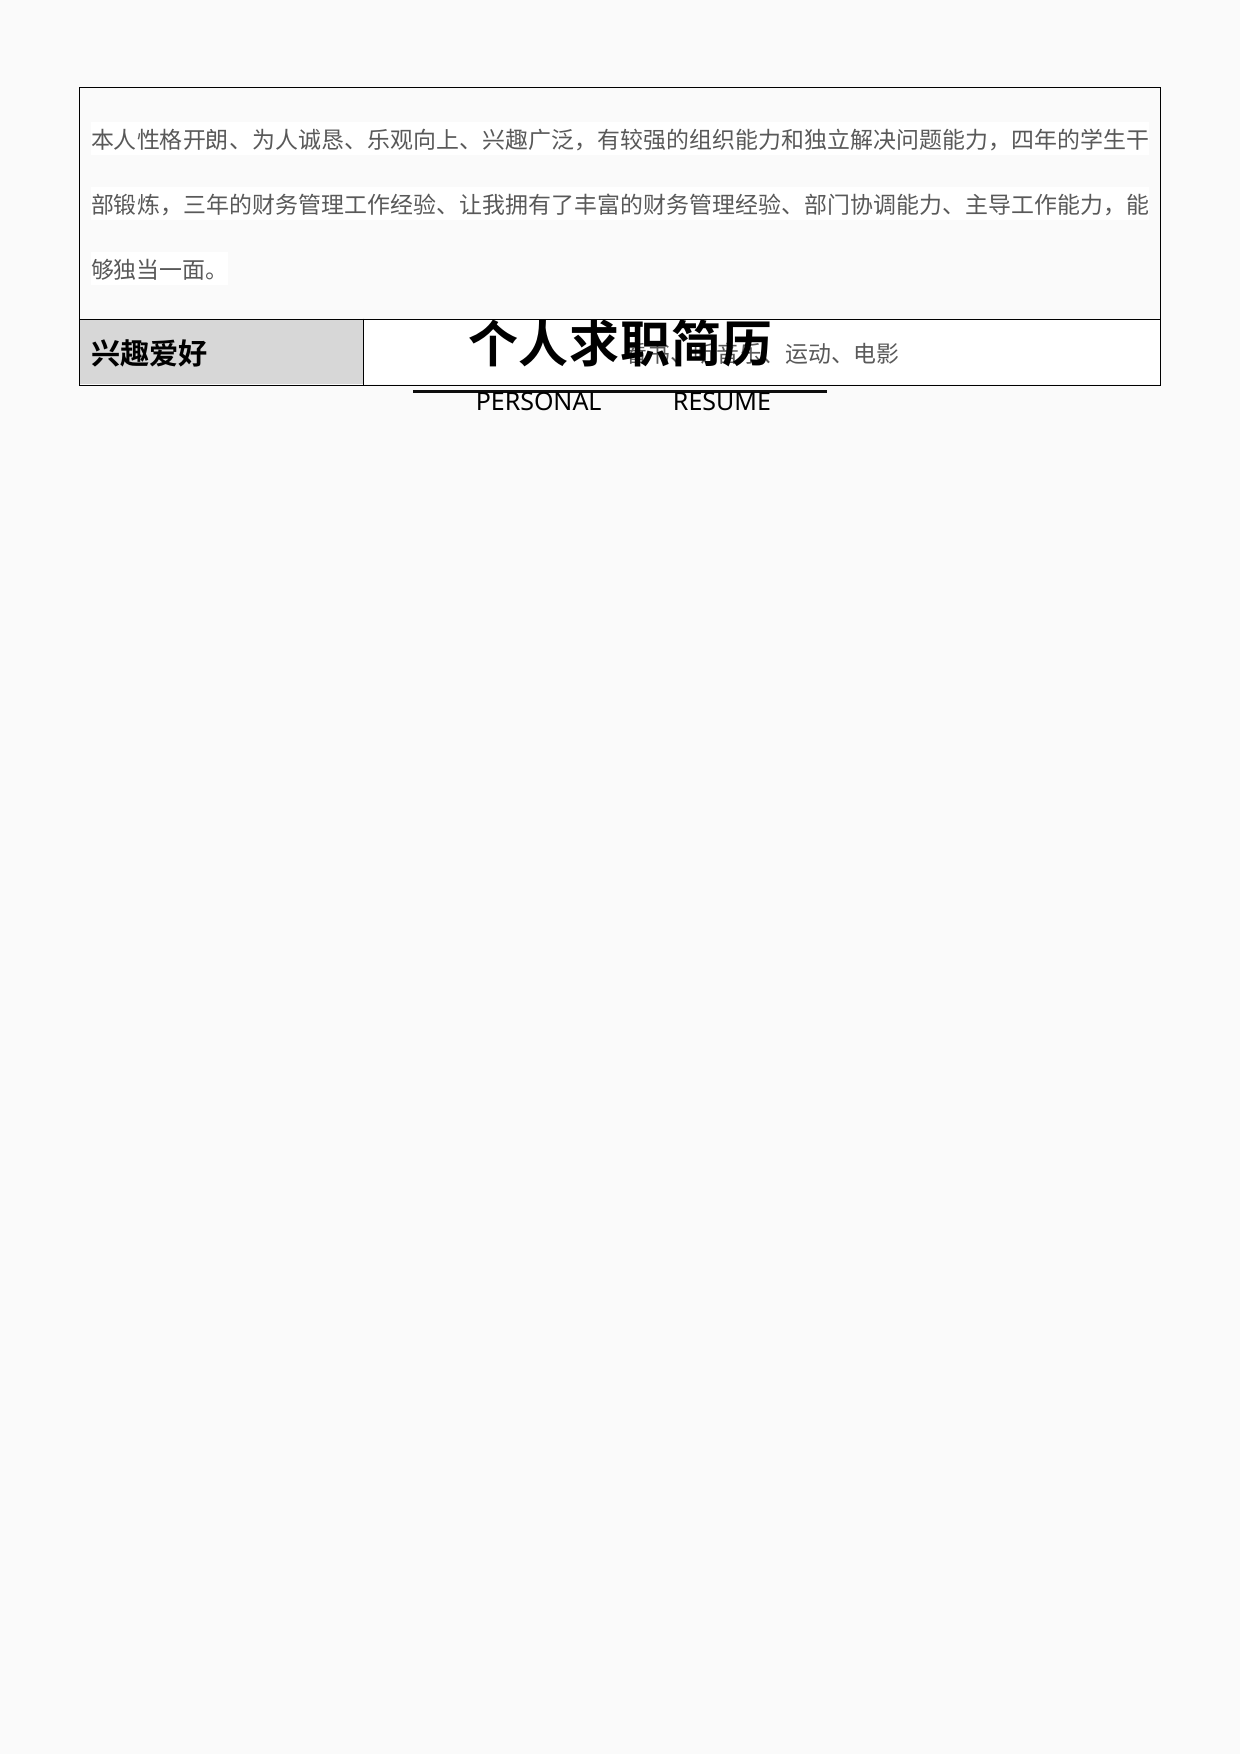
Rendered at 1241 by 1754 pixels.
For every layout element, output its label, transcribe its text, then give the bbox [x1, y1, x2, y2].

table_cell 本人性格开朗、为人诚恳、乐观向上、兴趣广泛，有较强的组织能力和独立解决问题能力，四年的学生干部锻炼，三年的财务管理工作经验、让我拥有了丰富的财务管理经验、部门协调能力、主导工作能力，能够独当一面。 [80, 88, 1160, 318]
table_cell 兴趣爱好 [80, 320, 363, 384]
table_cell 看书、听音乐、运动、电影 [364, 320, 1160, 384]
